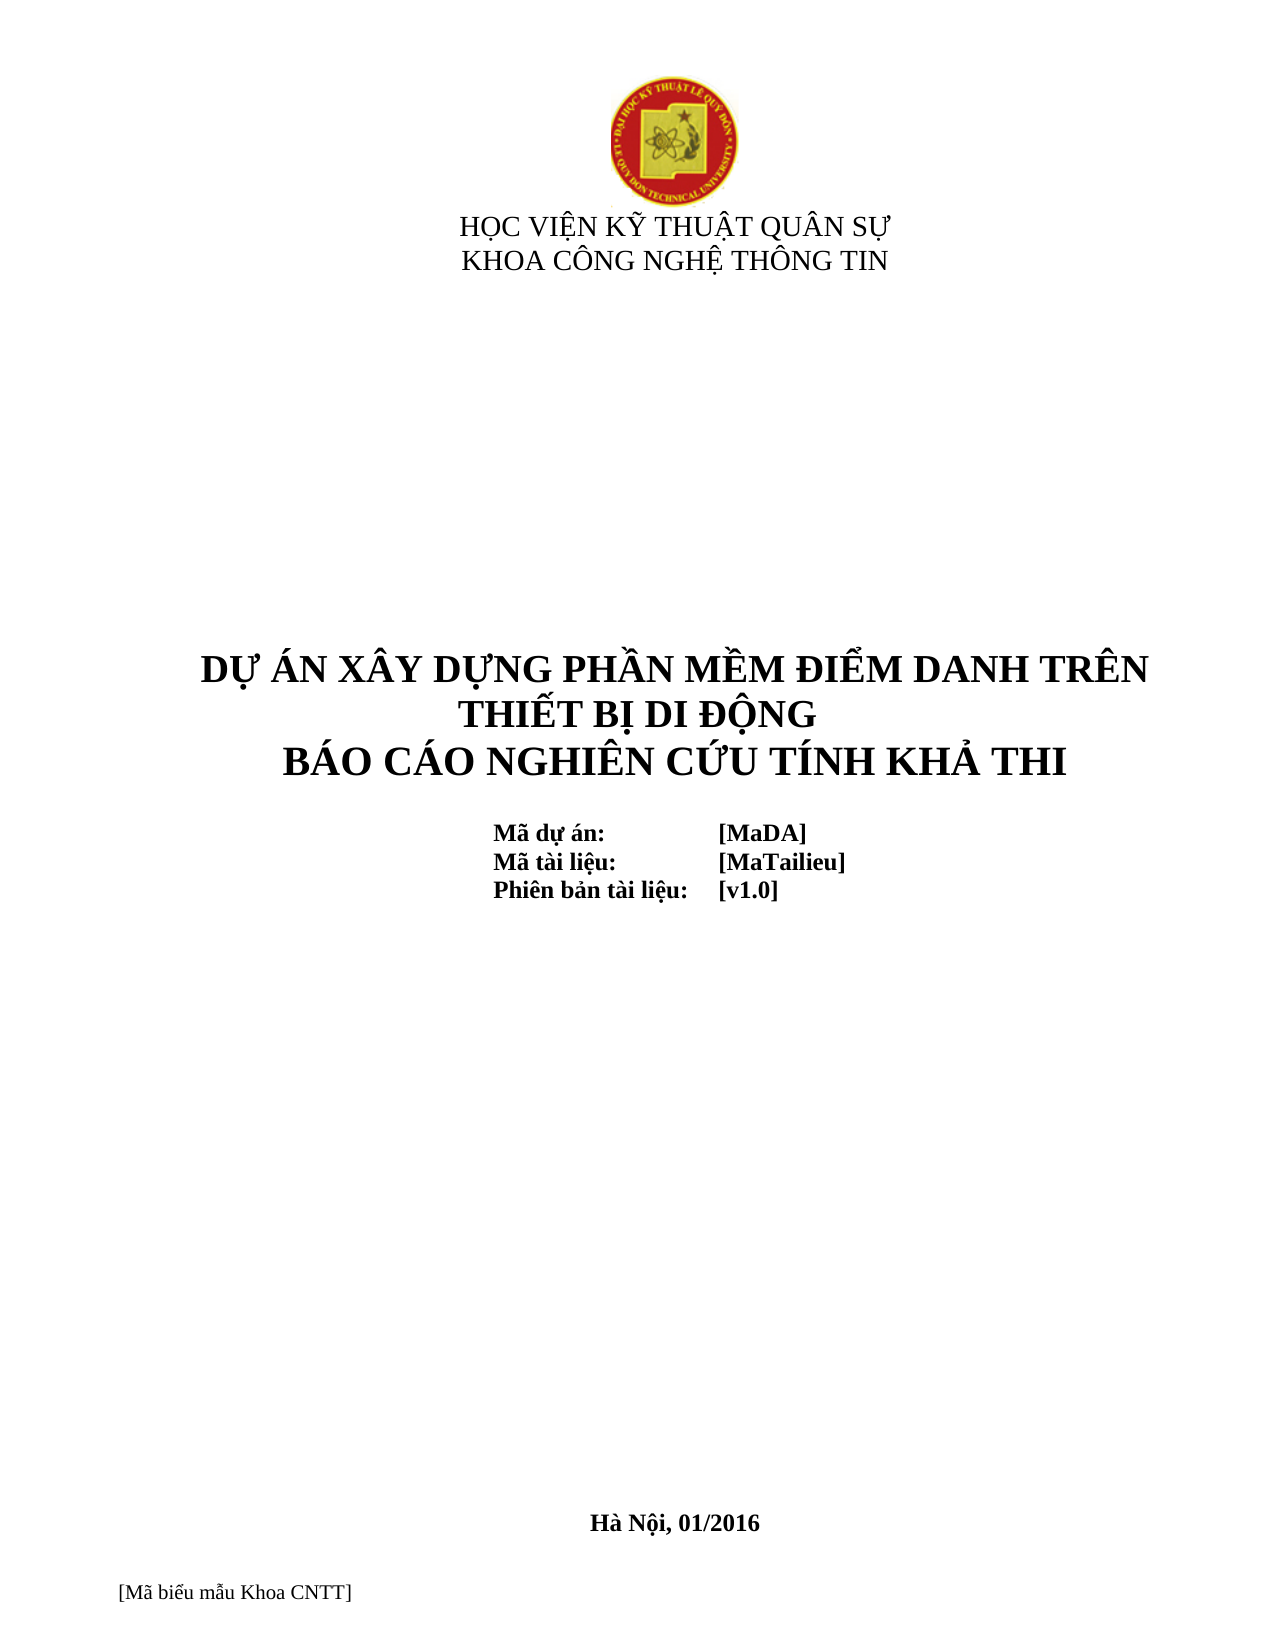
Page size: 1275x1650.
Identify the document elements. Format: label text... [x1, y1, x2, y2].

text Mã tài liệu: [MaTailieu] [418, 847, 1157, 875]
text KHOA CÔNG NGHỆ THÔNG TIN [118, 243, 1157, 276]
text HỌC VIỆN KỸ THUẬT QUÂN SỰ [118, 209, 1157, 243]
text DỰ ÁN XÂY DỰNG PHẦN MỀM ĐIỂM DANH TRÊN THIẾT BỊ DI ĐỘNG [118, 645, 1157, 736]
picture [611, 75, 739, 210]
text BÁO CÁO NGHIÊN CỨU TÍNH KHẢ THI [118, 736, 1157, 784]
text Hà Nội, 01/2016 [118, 1508, 1157, 1537]
text Phiên bản tài liệu: [v1.0] [418, 875, 1157, 904]
text Mã dự án: [MaDA] [418, 818, 1157, 847]
